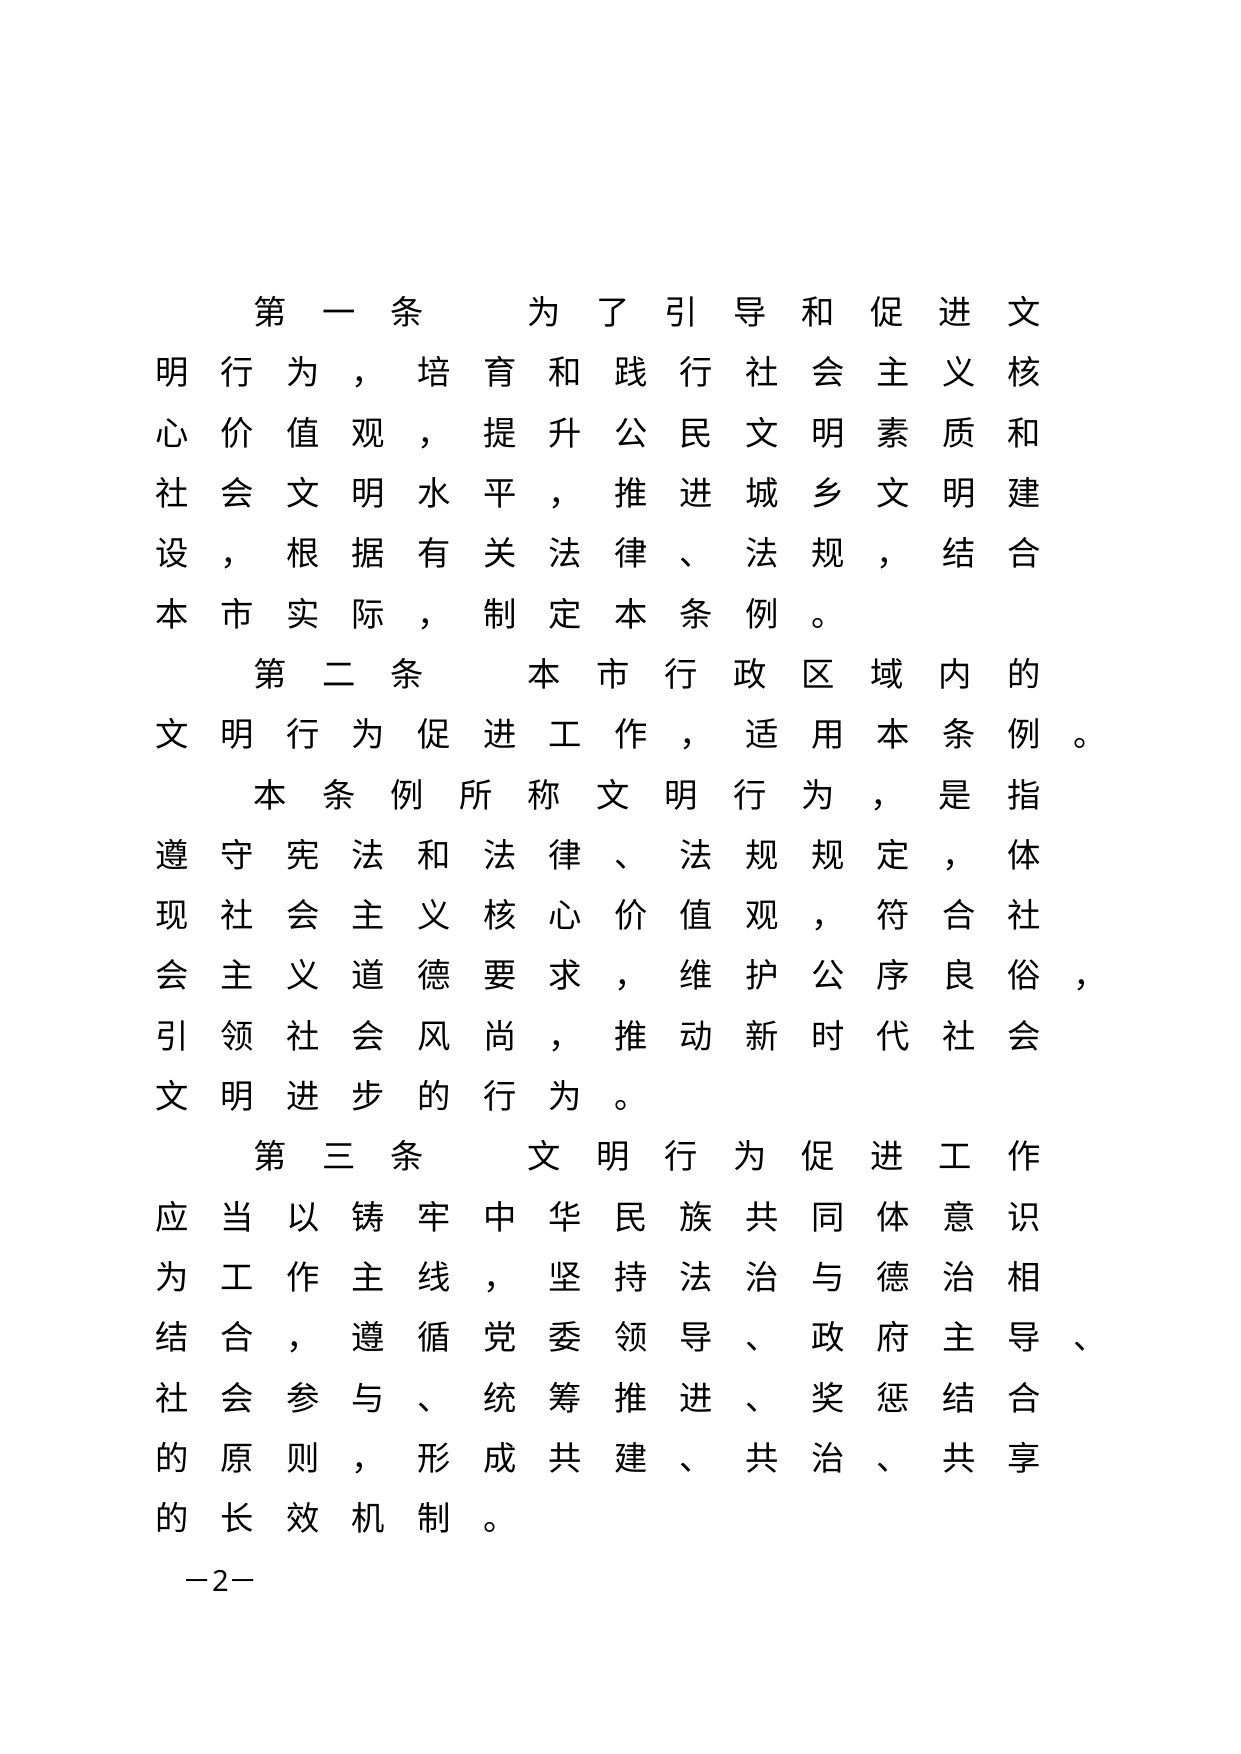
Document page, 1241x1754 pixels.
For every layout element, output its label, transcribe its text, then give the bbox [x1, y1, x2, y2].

text 第三条 文明行为促进工作应当以铸牢中华民族共同体意识为工作主线，坚持法治与德治相结合，遵循党委领导、政府主导、社会参与、统筹推进、奖惩结合的原则，形成共建、共治、共享的长效机制。 [155, 1124, 1073, 1546]
text 第一条 为了引导和促进文明行为，培育和践行社会主义核心价值观，提升公民文明素质和社会文明水平，推进城乡文明建设，根据有关法律、法规，结合本市实际，制定本条例。 [155, 280, 1073, 642]
text 本条例所称文明行为，是指遵守宪法和法律、法规规定，体现社会主义核心价值观，符合社会主义道德要求，维护公序良俗，引领社会风尚，推动新时代社会文明进步的行为。 [155, 762, 1073, 1124]
text 第二条 本市行政区域内的文明行为促进工作，适用本条例。 [155, 642, 1073, 762]
